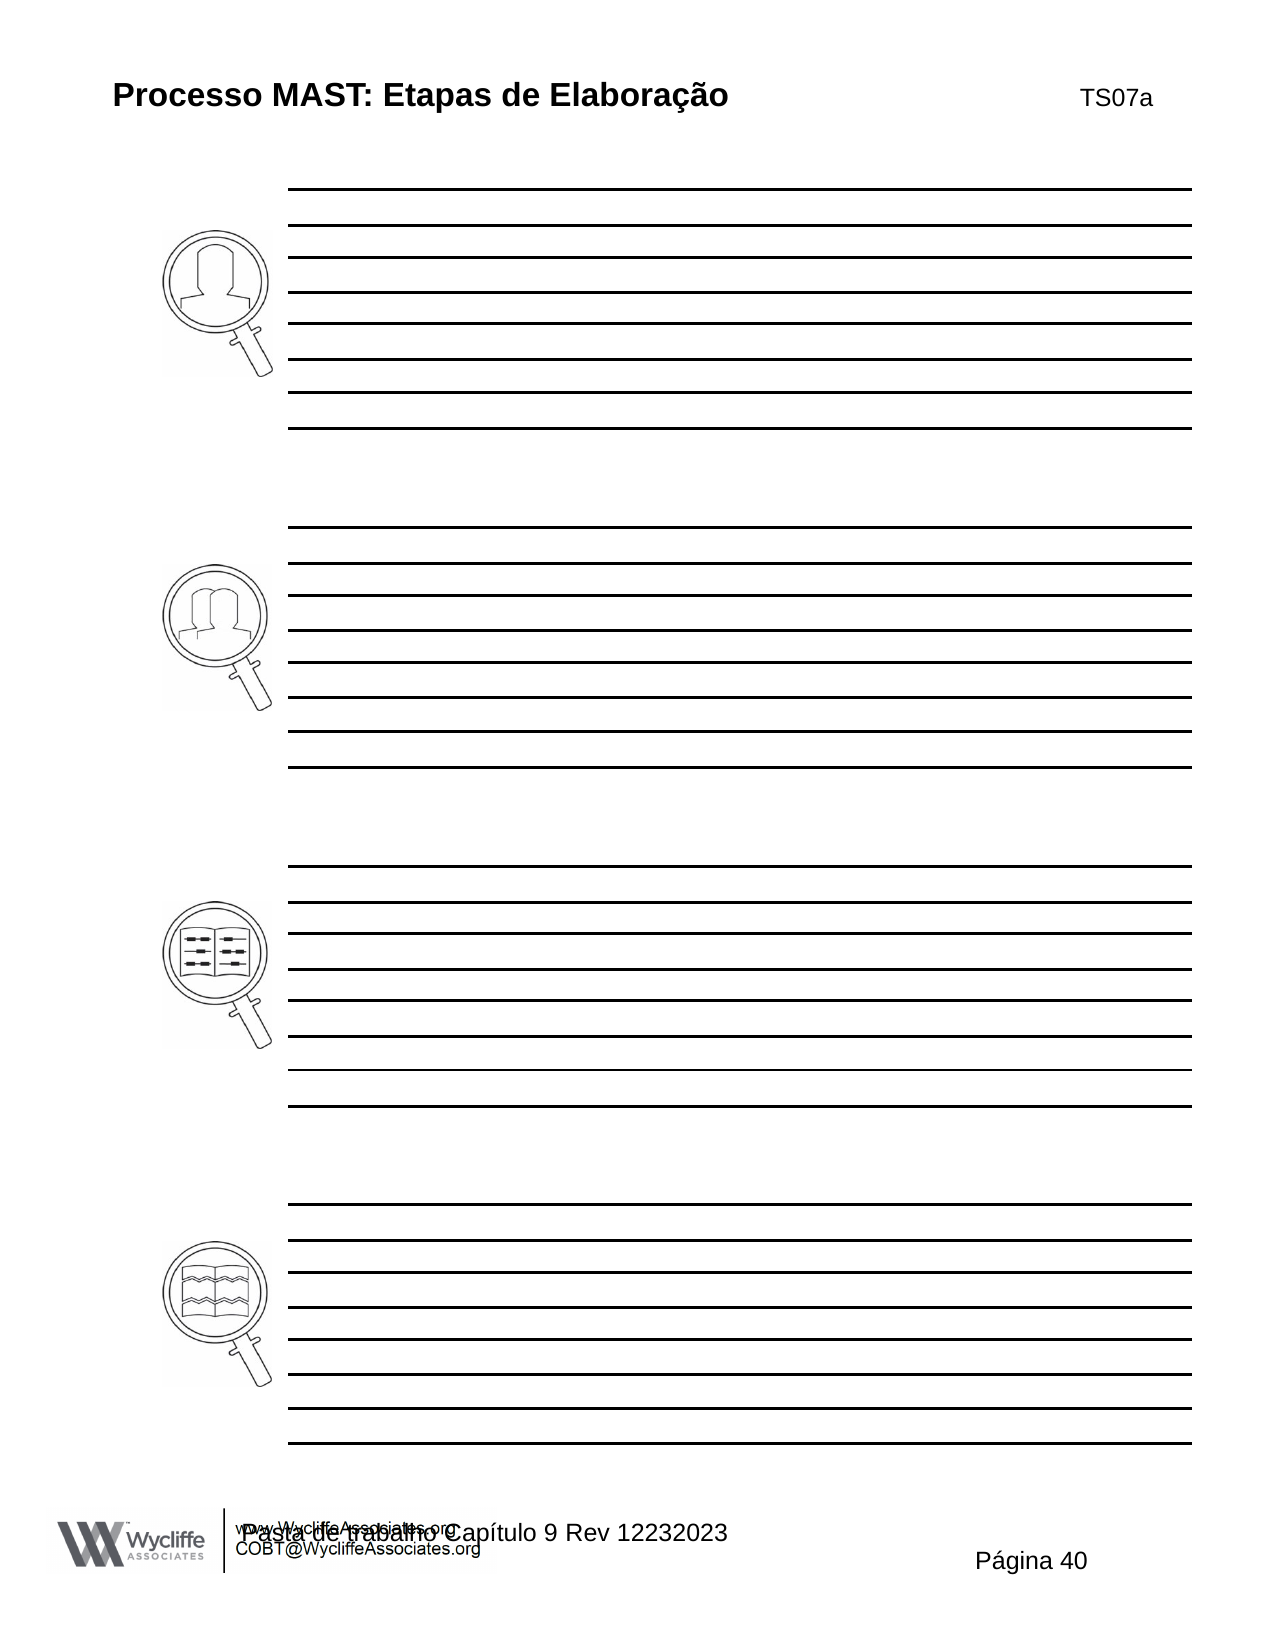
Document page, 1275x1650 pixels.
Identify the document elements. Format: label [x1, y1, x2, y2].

picture [162, 230, 273, 377]
picture [162, 564, 272, 711]
picture [162, 1241, 272, 1387]
picture [45, 1507, 498, 1574]
picture [162, 901, 272, 1049]
